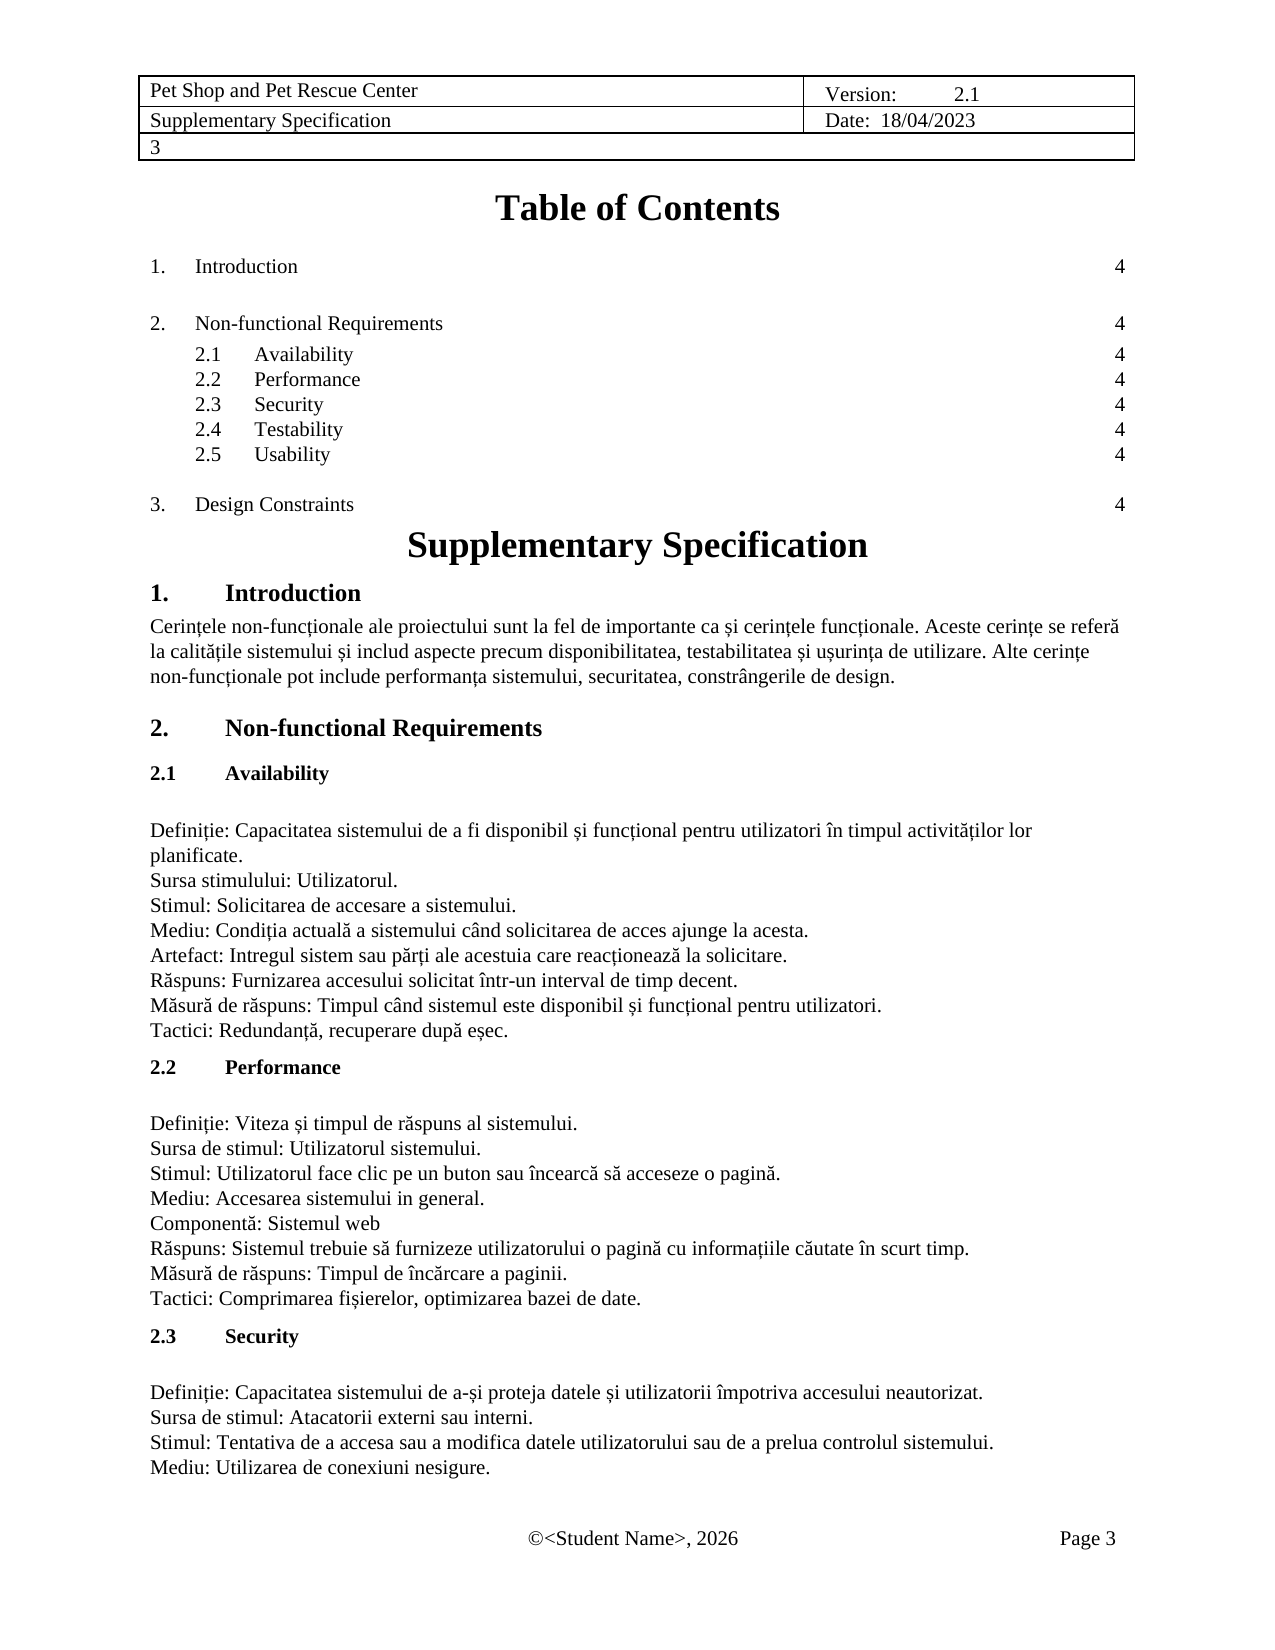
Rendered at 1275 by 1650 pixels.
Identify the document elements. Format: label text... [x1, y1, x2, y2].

text 2.1 Availability 4 [195, 341, 1050, 366]
text Cerințele non-funcționale ale proiectului sunt la fel de importante ca și cerințele funcționale. Aceste cerințe se referă la calitățile sistemului și includ aspecte precum disponibilitatea, testabilitatea și ușurința de utilizare. Alte cerințe non-funcționale pot include performanța sistemului, securitatea, constrângerile de design. [150, 613, 1125, 688]
text Stimul: Tentativa de a accesa sau a modifica datele utilizatorului sau de a prelua controlul sistemului. [150, 1429, 1125, 1454]
text Definiție: Capacitatea sistemului de a fi disponibil și funcțional pentru utilizatori în timpul activităților lor planificate. [150, 817, 1125, 867]
text Definiție: Capacitatea sistemului de a-și proteja datele și utilizatorii împotriva accesului neautorizat. [150, 1379, 1125, 1404]
text 2. Non-functional Requirements 4 [150, 310, 1050, 335]
text 2.4 Testability 4 [195, 416, 1050, 441]
text Mediu: Accesarea sistemului in general. [150, 1185, 1125, 1210]
text Măsură de răspuns: Timpul când sistemul este disponibil și funcțional pentru utilizatori. [150, 992, 1125, 1017]
text Artefact: Intregul sistem sau părți ale acestuia care reacționează la solicitare. [150, 942, 1125, 967]
title Table of Contents [150, 185, 1125, 228]
subtitle Performance [150, 1054, 1125, 1079]
text Mediu: Utilizarea de conexiuni nesigure. [150, 1454, 1125, 1479]
text 1. Introduction 4 [150, 253, 1050, 278]
text Stimul: Utilizatorul face clic pe un buton sau încearcă să acceseze o pagină. [150, 1160, 1125, 1185]
text Răspuns: Sistemul trebuie să furnizeze utilizatorului o pagină cu informațiile căutate în scurt timp. [150, 1235, 1125, 1260]
subtitle Availability [150, 760, 1125, 785]
text Mediu: Condiția actuală a sistemului când solicitarea de acces ajunge la acesta. [150, 917, 1125, 942]
text 2.3 Security 4 [195, 391, 1050, 416]
subtitle Security [150, 1323, 1125, 1348]
text Sursa de stimul: Atacatorii externi sau interni. [150, 1404, 1125, 1429]
text Componentă: Sistemul web [150, 1210, 1125, 1235]
subtitle Non-functional Requirements [150, 713, 1125, 742]
text 2.2 Performance 4 [195, 366, 1050, 391]
text Definiție: Viteza și timpul de răspuns al sistemului. [150, 1110, 1125, 1135]
text Sursa de stimul: Utilizatorul sistemului. [150, 1135, 1125, 1160]
text Stimul: Solicitarea de accesare a sistemului. [150, 892, 1125, 917]
text Răspuns: Furnizarea accesului solicitat într-un interval de timp decent. [150, 967, 1125, 992]
text Tactici: Comprimarea fișierelor, optimizarea bazei de date. [150, 1285, 1125, 1310]
subtitle Introduction [150, 578, 1125, 607]
text 2.5 Usability 4 [195, 441, 1050, 466]
text Sursa stimulului: Utilizatorul. [150, 867, 1125, 892]
text 3. Design Constraints 4 [150, 491, 1050, 516]
text Tactici: Redundanță, recuperare după eșec. [150, 1017, 1125, 1042]
text Măsură de răspuns: Timpul de încărcare a paginii. [150, 1260, 1125, 1285]
